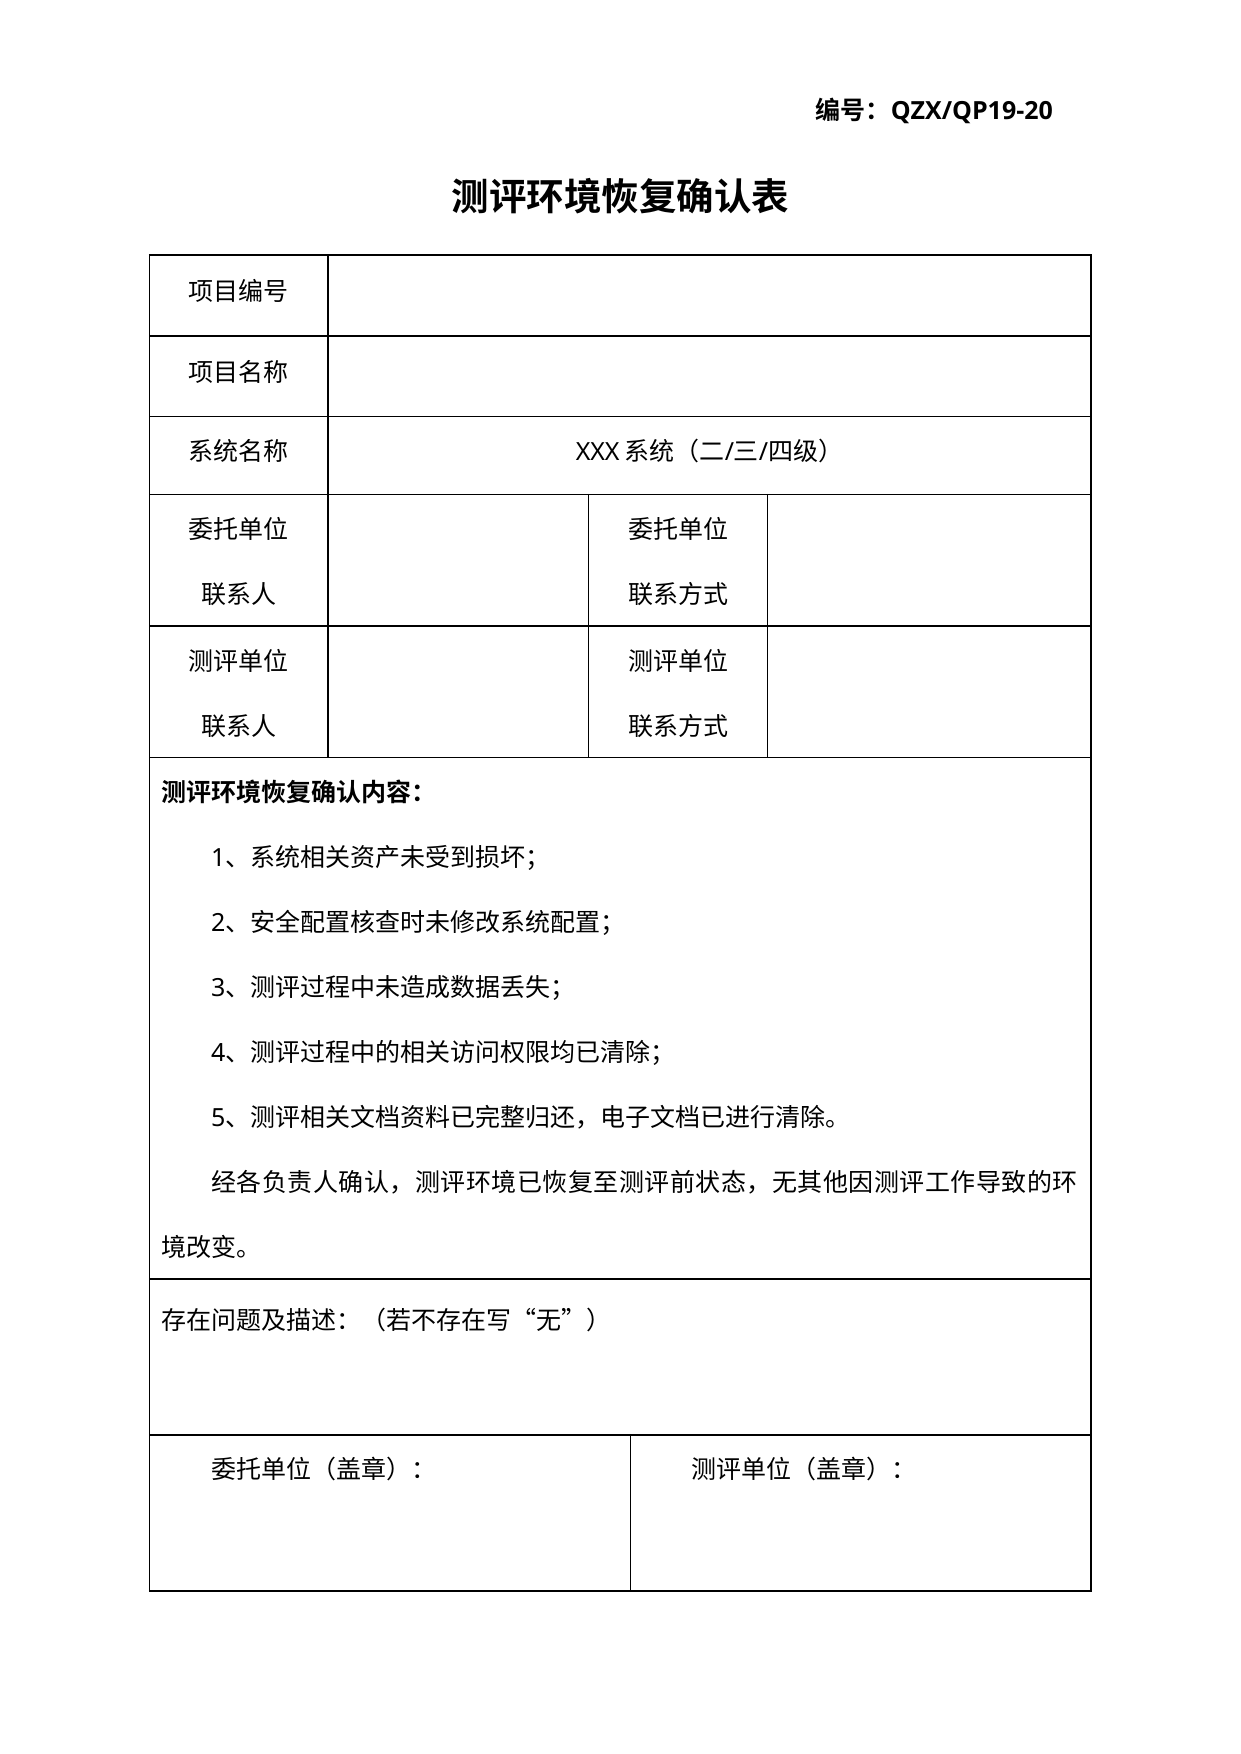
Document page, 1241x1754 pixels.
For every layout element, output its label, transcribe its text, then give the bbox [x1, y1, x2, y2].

table_cell 系统名称 [150, 417, 327, 494]
table_cell XXX系统（二/三/四级） [329, 417, 1090, 494]
table_cell 项目名称 [150, 337, 327, 416]
table_cell [768, 495, 1090, 625]
table_cell 委托单位 联系人 [150, 495, 327, 625]
table_header [329, 256, 1090, 335]
table_cell 委托单位（盖章）： 签字： 日 期： [150, 1436, 630, 1590]
table_cell [329, 627, 588, 757]
table_cell 委托单位 联系方式 [589, 495, 767, 625]
table_cell [329, 337, 1090, 416]
text 测评环境恢复确认表 [187, 162, 1053, 227]
table_cell 测评单位（盖章）： 签字： 日 期： [631, 1436, 1090, 1590]
table_cell 测评环境恢复确认内容： 1、系统相关资产未受到损坏； 2、安全配置核查时未修改系统配置； 3、测评过程中未造成数据丢失； 4、测评过程中的相关访问权限均已清除； 5、测评相关文档资料已完整归还，电子文档已进行清除。 经各负责人确认，测评环境已恢复至测评前状态，无其他因测评工作导致的环境改变。 [150, 758, 1090, 1278]
table_header 项目编号 [150, 256, 327, 335]
table_cell 测评单位 联系人 [150, 627, 327, 757]
table_cell 存在问题及描述：（若不存在写“无”） [150, 1280, 1090, 1434]
table_cell 测评单位 联系方式 [589, 627, 767, 757]
table_cell [768, 627, 1090, 757]
table_cell [329, 495, 588, 625]
